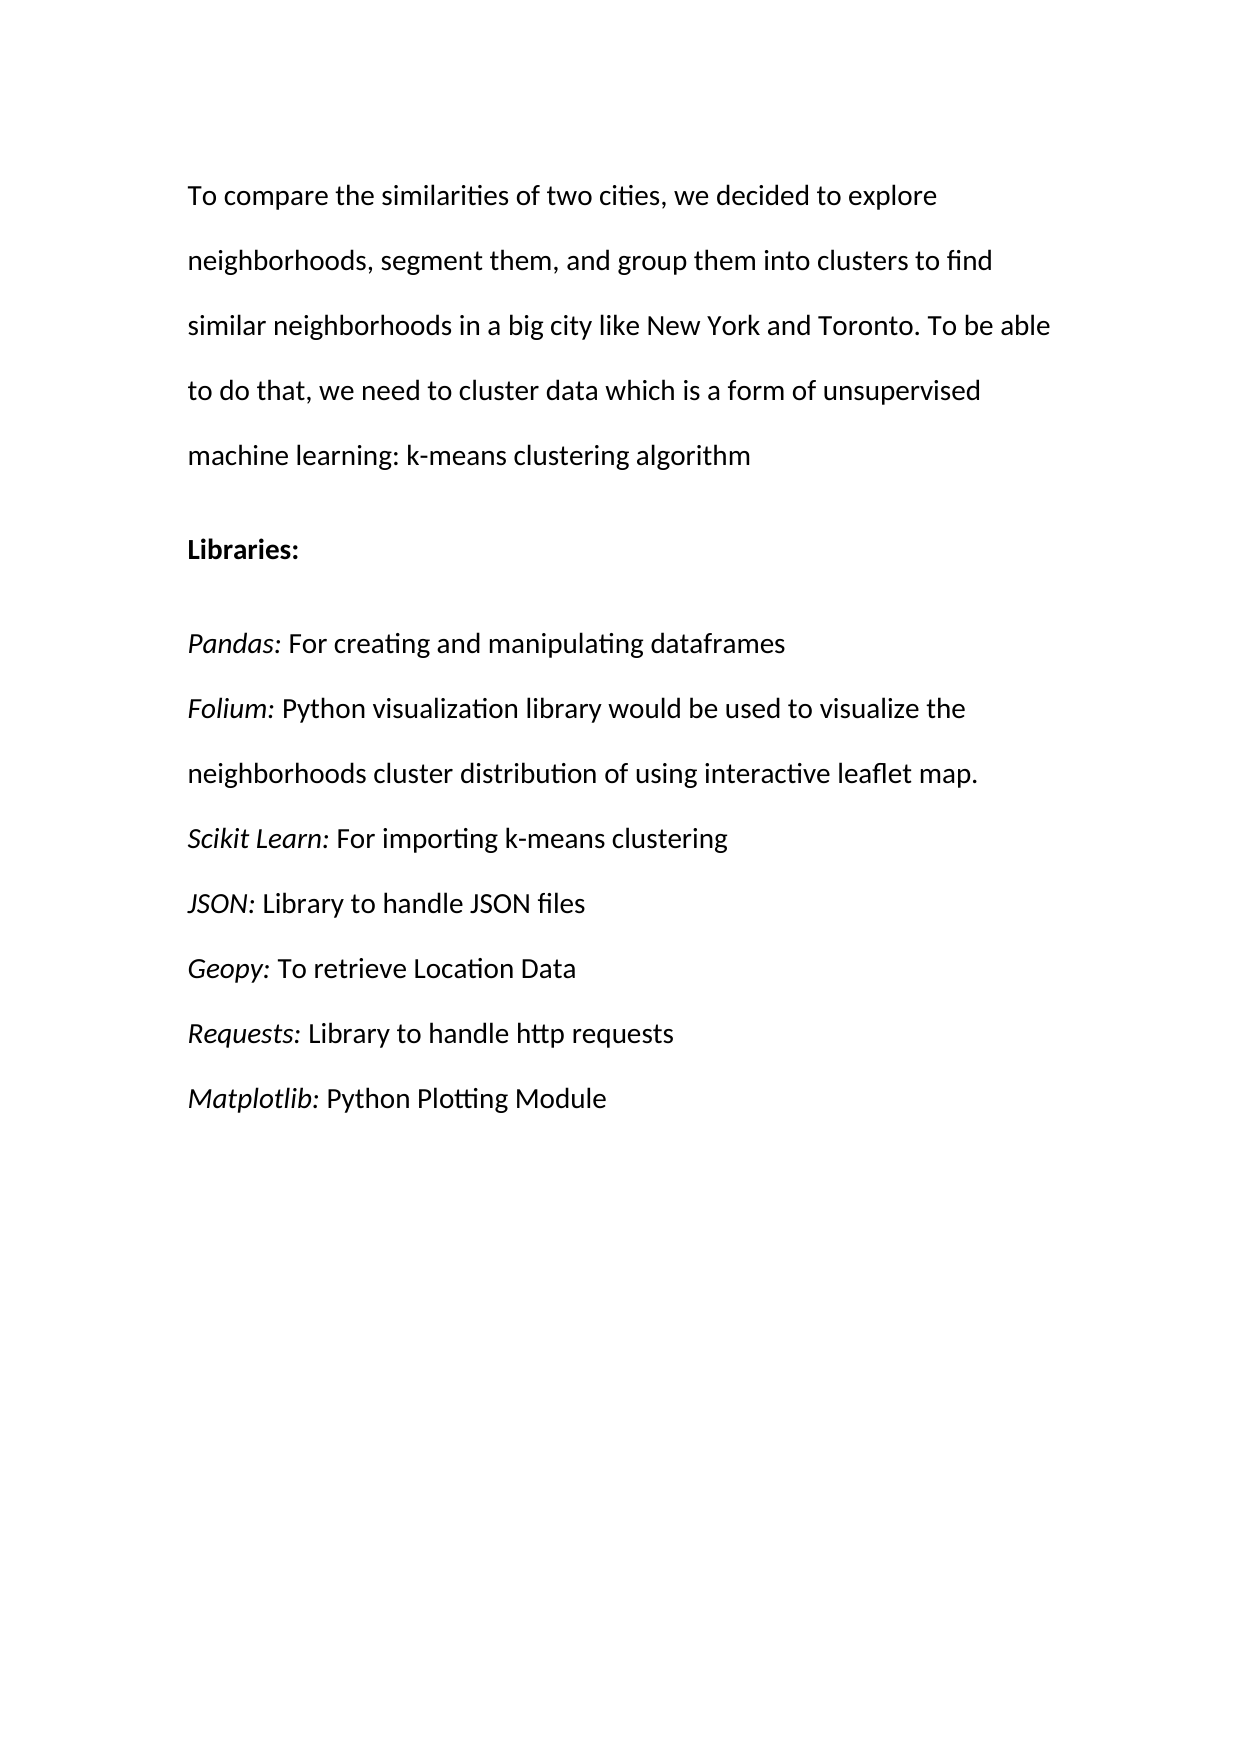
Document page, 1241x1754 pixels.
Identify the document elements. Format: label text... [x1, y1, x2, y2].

text Pandas: For creating and manipulating dataframes Folium: Python visualization library would be used to visualize the neighborhoods cluster distribution of using interactive leaflet map. Scikit Learn: For importing k-means clustering JSON: Library to handle JSON files Geopy: To retrieve Location Data Requests: Library to handle http requests Matplotlib: Python Plotting Module [187, 610, 1053, 1130]
text To compare the similarities of two cities, we decided to explore neighborhoods, segment them, and group them into clusters to find similar neighborhoods in a big city like New York and Toronto. To be able to do that, we need to cluster data which is a form of unsupervised machine learning: k-means clustering algorithm [187, 162, 1053, 487]
text Libraries: [187, 516, 1053, 581]
